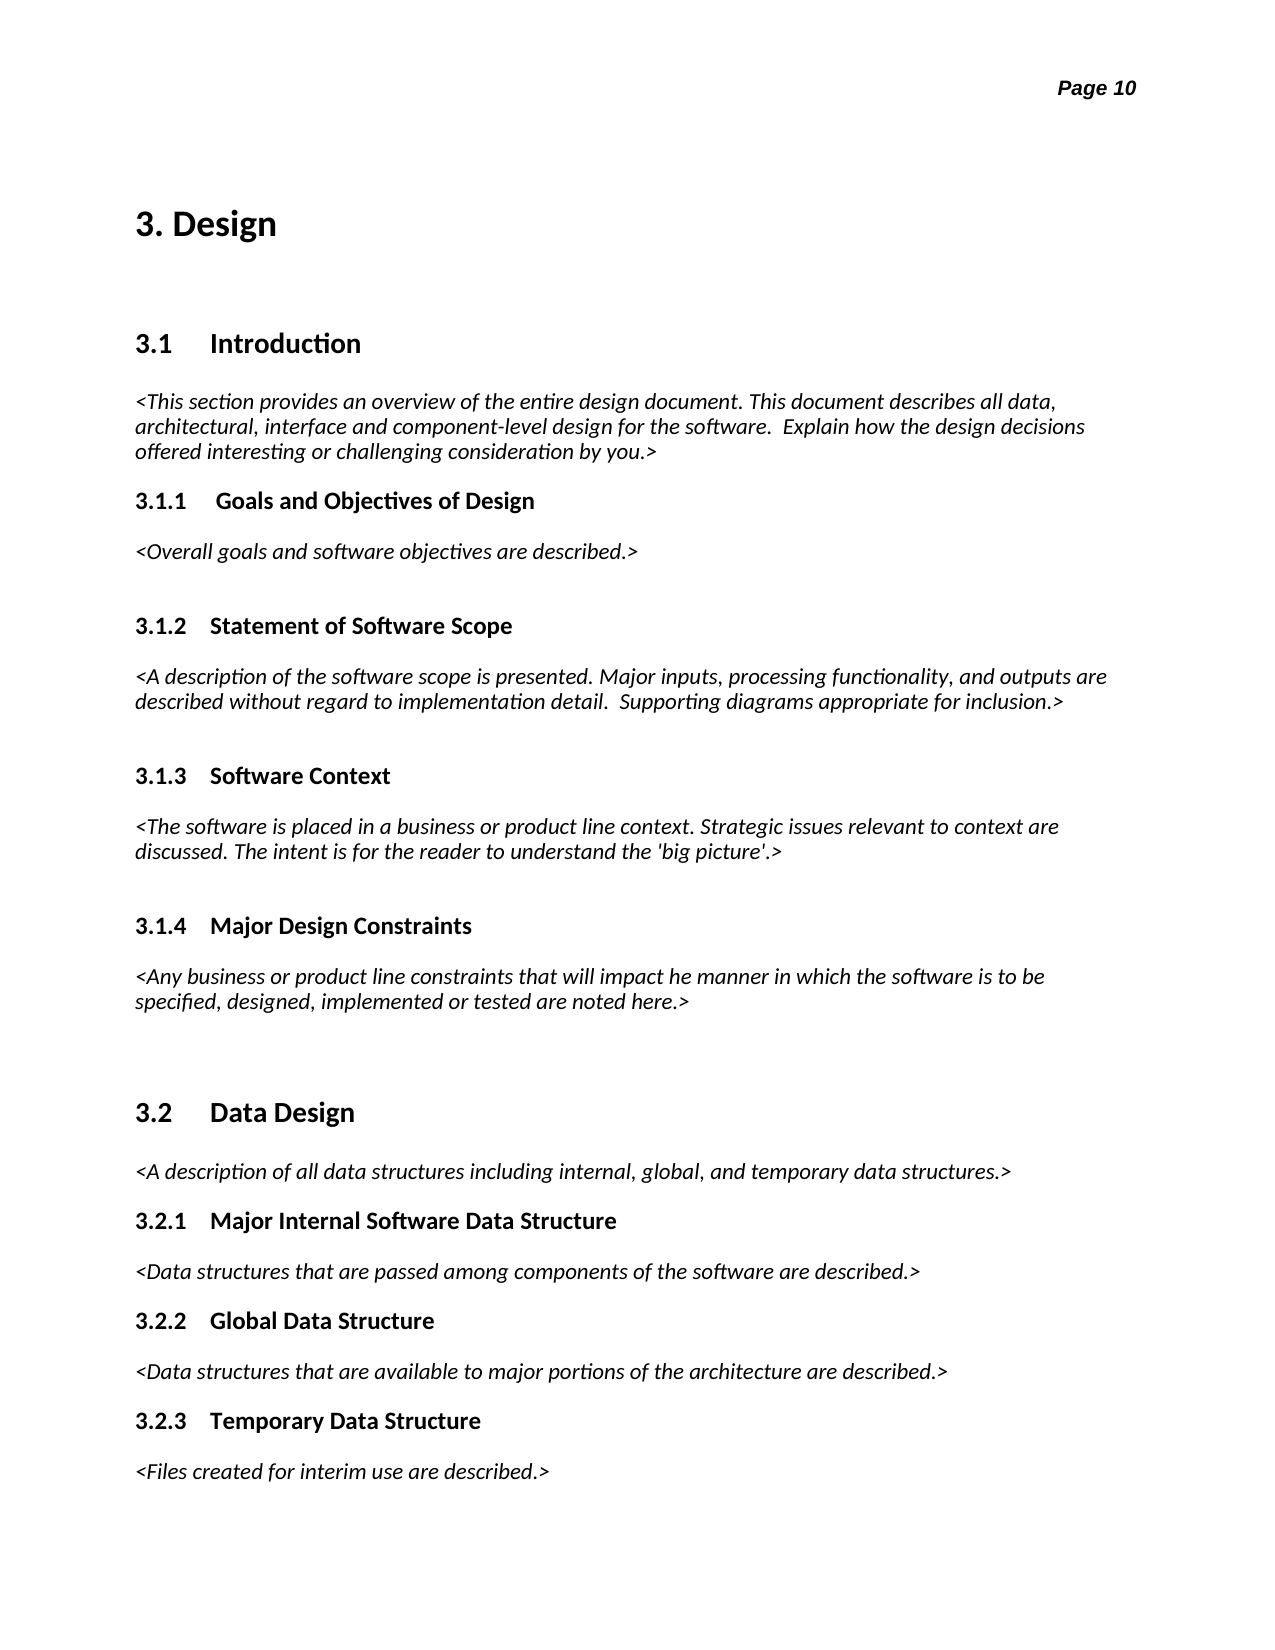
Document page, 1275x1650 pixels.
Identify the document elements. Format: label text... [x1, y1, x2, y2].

text <Overall goals and software objectives are described.> [135, 540, 1140, 565]
subtitle Temporary Data Structure [135, 1409, 1140, 1434]
subtitle Major Design Constraints [135, 915, 1140, 940]
subtitle Data Design [135, 1094, 1140, 1130]
text <This section provides an overview of the entire design document. This document describes all data, architectural, interface and component-level design for the software. Explain how the design decisions offered interesting or challenging consideration by you.> [135, 390, 1140, 465]
text <Files created for interim use are described.> [135, 1459, 1140, 1484]
subtitle Software Context [135, 765, 1140, 790]
subtitle Introduction [135, 325, 1140, 361]
subtitle Goals and Objectives of Design [135, 490, 1140, 515]
text <Data structures that are available to major portions of the architecture are described.> [135, 1359, 1140, 1384]
text <Data structures that are passed among components of the software are described.> [135, 1259, 1140, 1284]
text <A description of all data structures including internal, global, and temporary data structures.> [135, 1159, 1140, 1184]
text <A description of the software scope is presented. Major inputs, processing functionality, and outputs are described without regard to implementation detail. Supporting diagrams appropriate for inclusion.> [135, 665, 1140, 715]
subtitle Design [135, 200, 1140, 246]
subtitle Major Internal Software Data Structure [135, 1209, 1140, 1234]
text <Any business or product line constraints that will impact he manner in which the software is to be specified, designed, implemented or tested are noted here.> [135, 965, 1140, 1015]
text <The software is placed in a business or product line context. Strategic issues relevant to context are discussed. The intent is for the reader to understand the 'big picture'.> [135, 815, 1140, 865]
subtitle Global Data Structure [135, 1309, 1140, 1334]
subtitle Statement of Software Scope [135, 615, 1140, 640]
